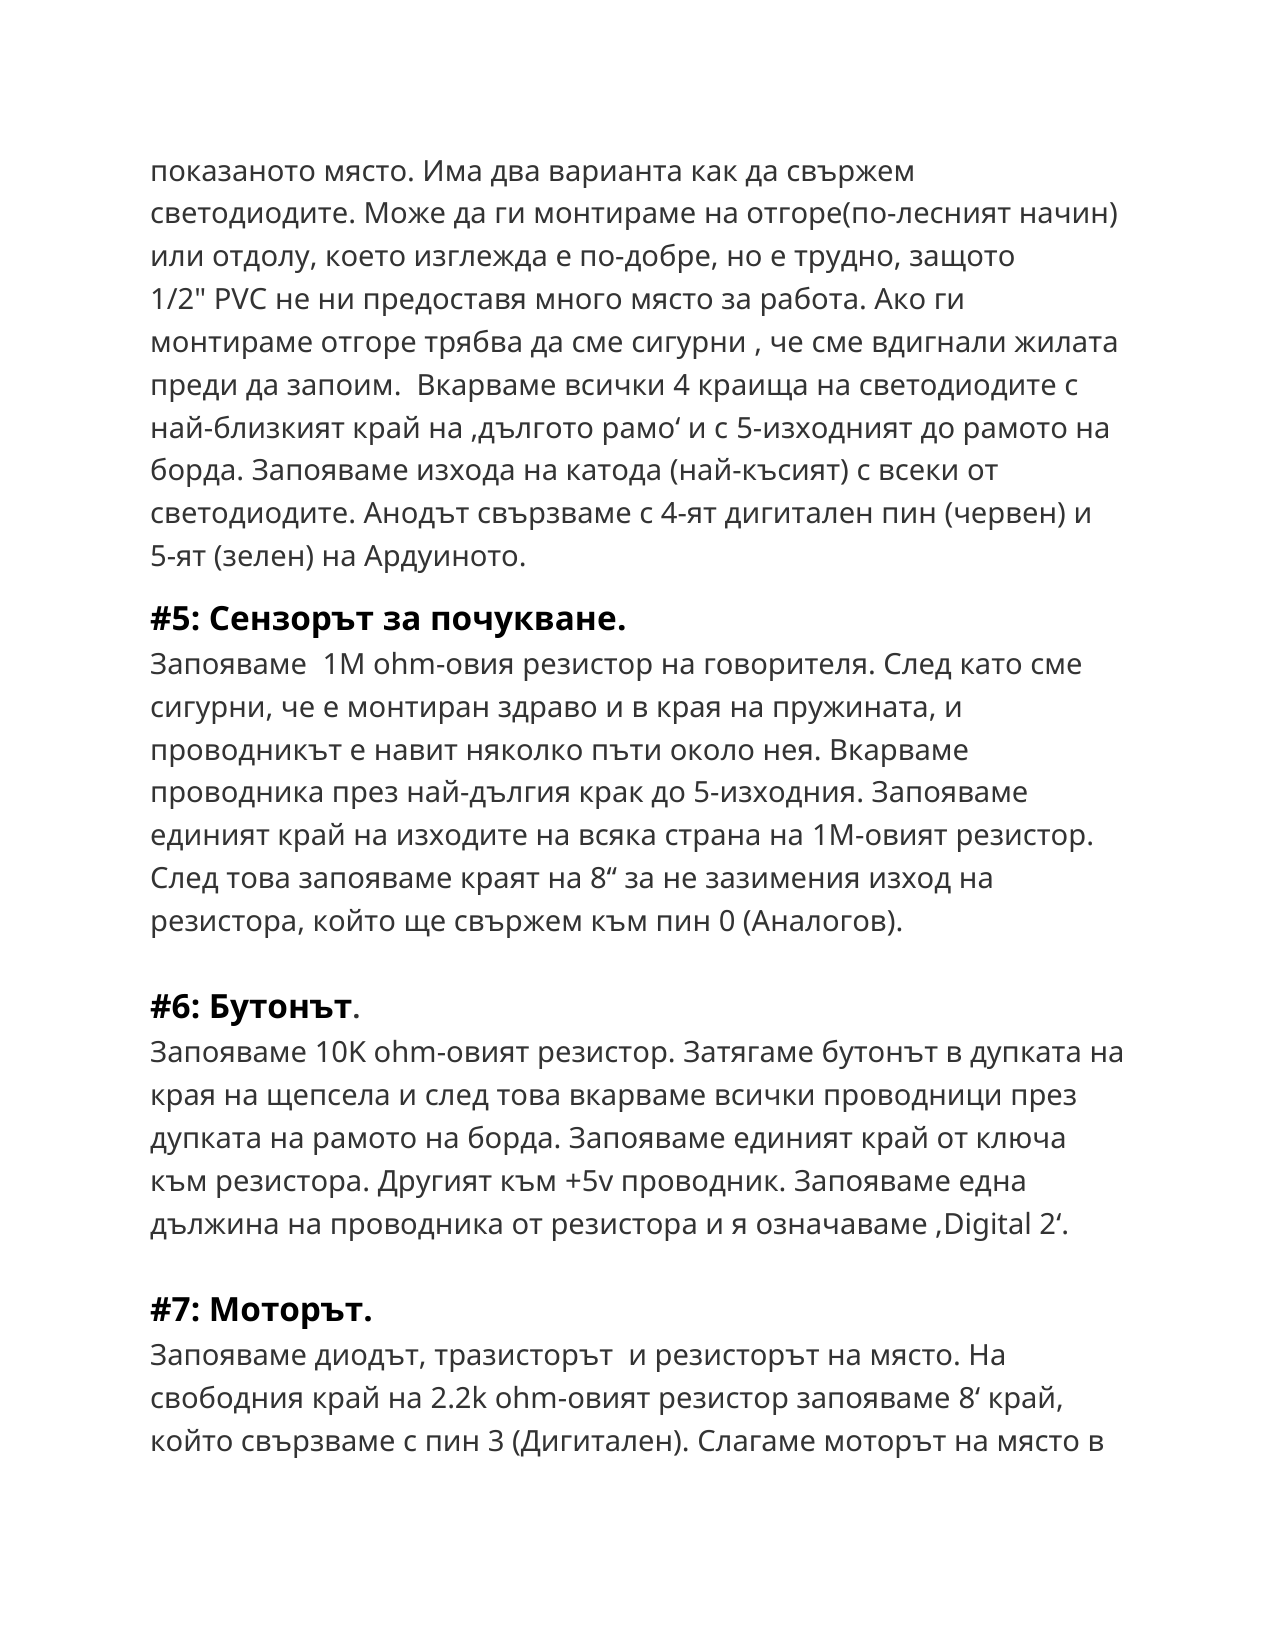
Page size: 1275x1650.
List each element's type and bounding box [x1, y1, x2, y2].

text [150, 150, 1125, 575]
text [150, 595, 1125, 1460]
